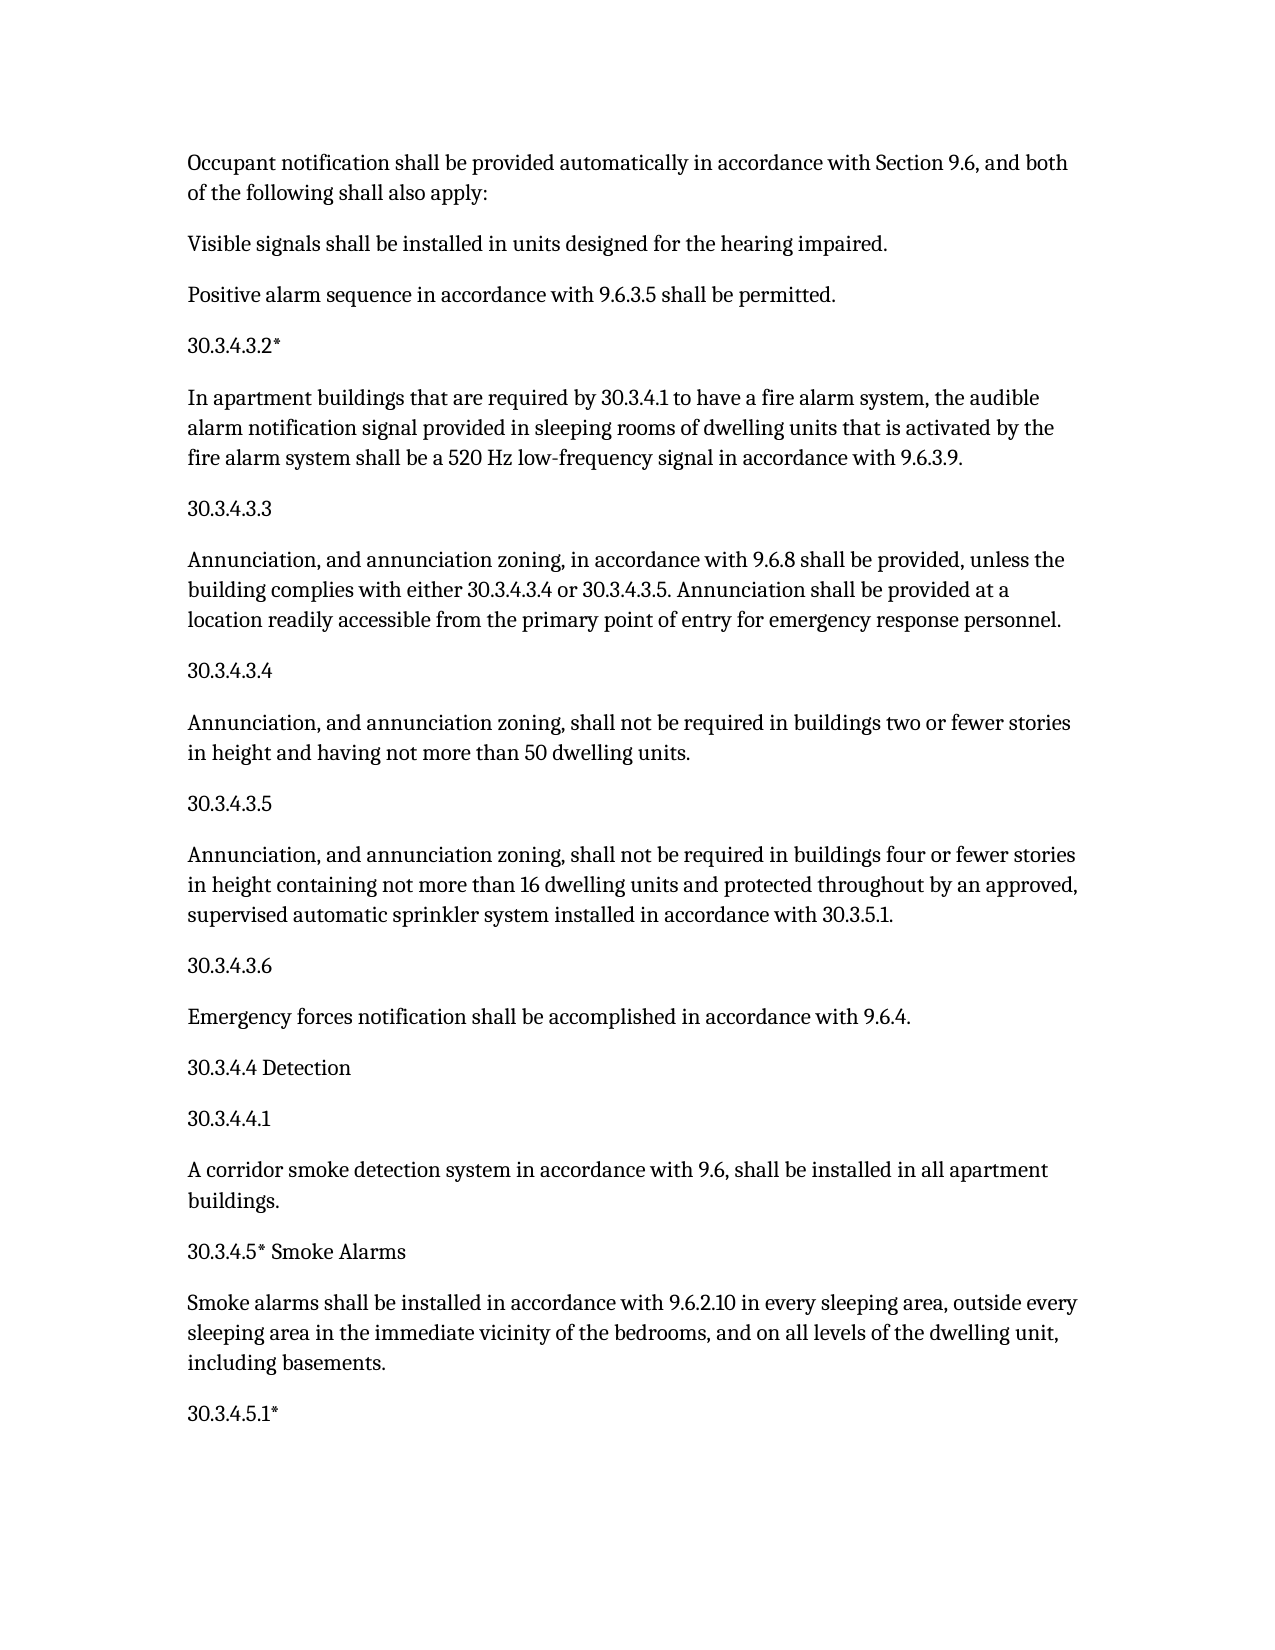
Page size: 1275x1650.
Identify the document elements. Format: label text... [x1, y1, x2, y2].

text 30.3.4.4 Detection [187, 1055, 1087, 1082]
text Positive alarm sequence in accordance with 9.6.3.5 shall be permitted. [187, 282, 1087, 309]
text 30.3.4.3.3 [187, 496, 1087, 522]
text Annunciation, and annunciation zoning, in accordance with 9.6.8 shall be provided, unless the building complies with either 30.3.4.3.4 or 30.3.4.3.5. Annunciation shall be provided at a location readily accessible from the primary point of entry for emergency response personnel. [187, 547, 1087, 634]
text Visible signals shall be installed in units designed for the hearing impaired. [187, 231, 1087, 258]
text Annunciation, and annunciation zoning, shall not be required in buildings four or fewer stories in height containing not more than 16 dwelling units and protected throughout by an approved, supervised automatic sprinkler system installed in accordance with 30.3.5.1. [187, 842, 1087, 928]
text Annunciation, and annunciation zoning, shall not be required in buildings two or fewer stories in height and having not more than 50 dwelling units. [187, 709, 1087, 766]
text Occupant notification shall be provided automatically in accordance with Section 9.6, and both of the following shall also apply: [187, 150, 1087, 207]
text 30.3.4.3.6 [187, 953, 1087, 979]
text 30.3.4.3.2* [187, 333, 1087, 360]
text A corridor smoke detection system in accordance with 9.6, shall be installed in all apartment buildings. [187, 1157, 1087, 1214]
text 30.3.4.4.1 [187, 1106, 1087, 1133]
text Smoke alarms shall be installed in accordance with 9.6.2.10 in every sleeping area, outside every sleeping area in the immediate vicinity of the bedrooms, and on all levels of the dwelling unit, including basements. [187, 1289, 1087, 1376]
text 30.3.4.5.1* [187, 1401, 1087, 1427]
text Emergency forces notification shall be accomplished in accordance with 9.6.4. [187, 1004, 1087, 1031]
text In apartment buildings that are required by 30.3.4.1 to have a fire alarm system, the audible alarm notification signal provided in sleeping rooms of dwelling units that is activated by the fire alarm system shall be a 520 Hz low-frequency signal in accordance with 9.6.3.9. [187, 384, 1087, 471]
text 30.3.4.3.4 [187, 658, 1087, 685]
text 30.3.4.3.5 [187, 791, 1087, 817]
text 30.3.4.5* Smoke Alarms [187, 1238, 1087, 1265]
